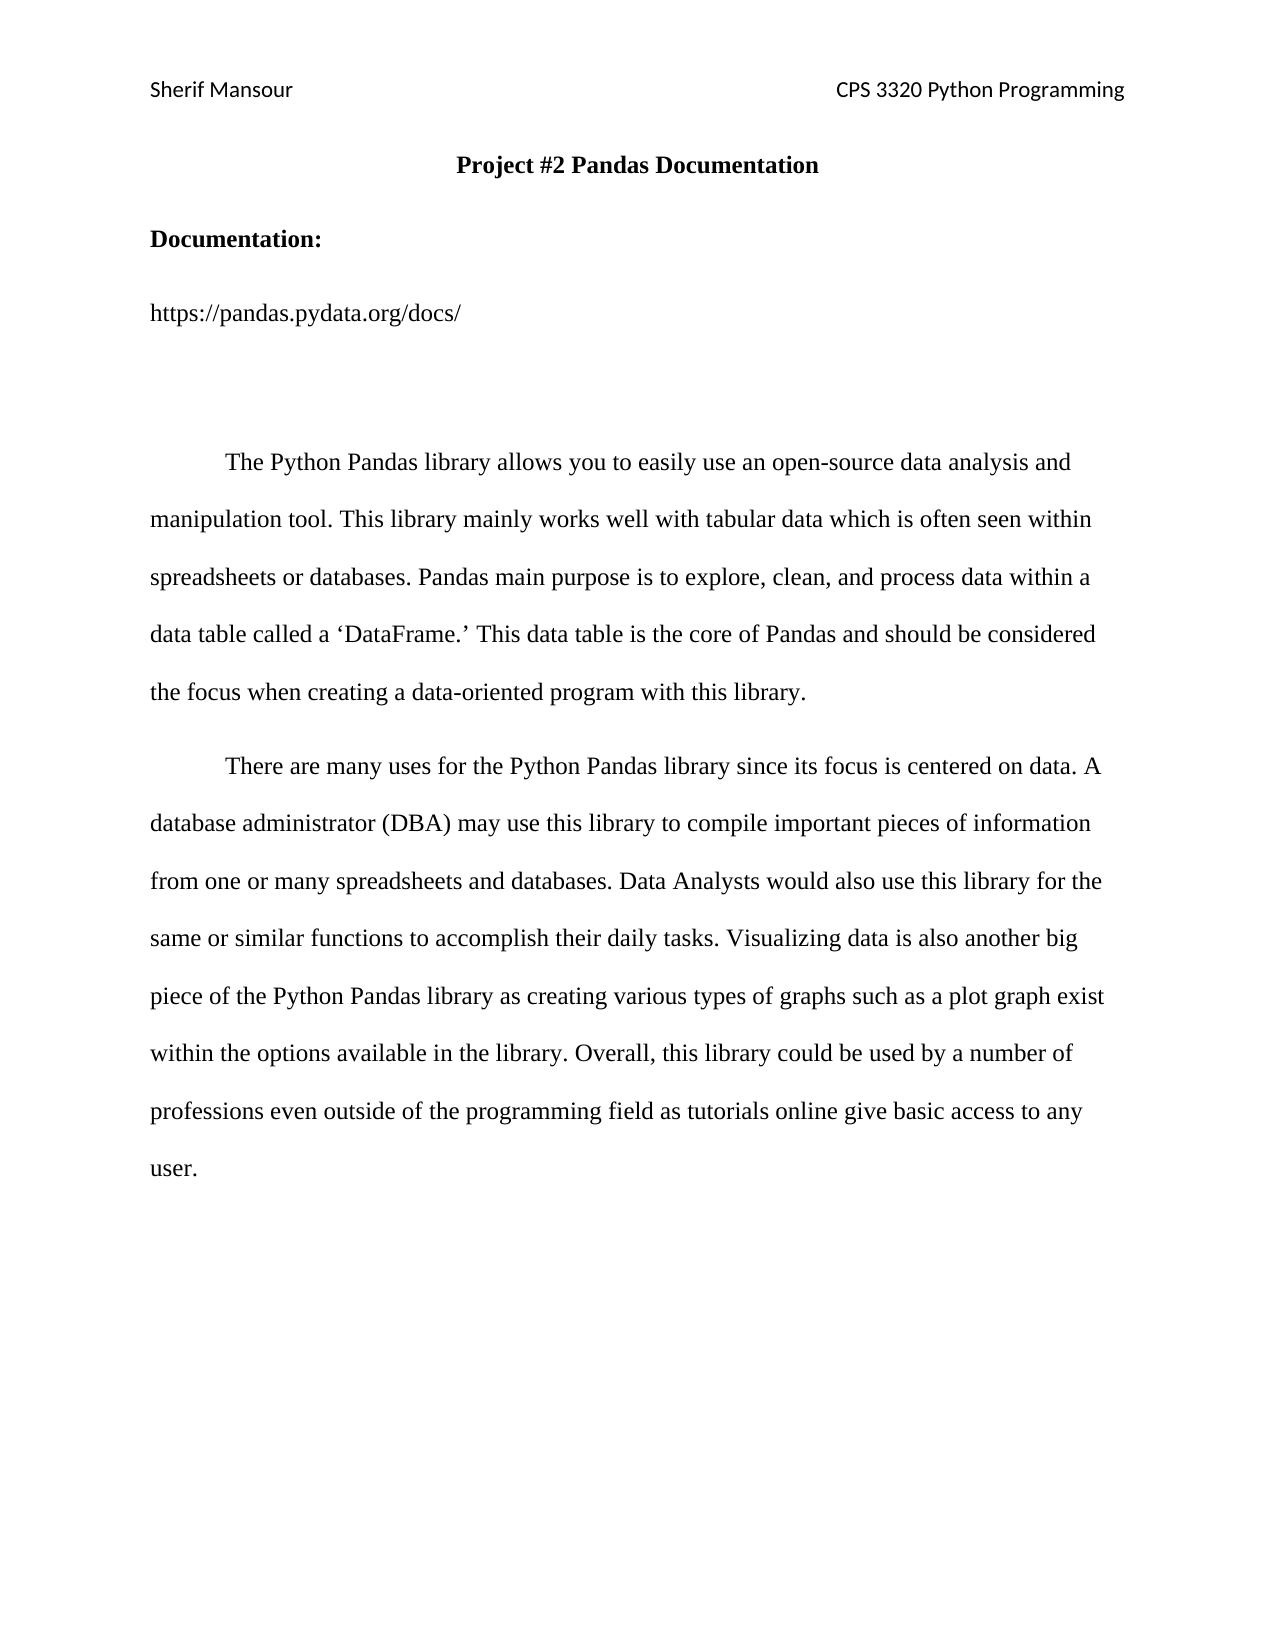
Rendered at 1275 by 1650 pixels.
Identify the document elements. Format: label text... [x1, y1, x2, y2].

text Documentation: [150, 224, 1125, 253]
text The Python Pandas library allows you to easily use an open-source data analysis and manipulation tool. This library mainly works well with tabular data which is often seen within spreadsheets or databases. Pandas main purpose is to explore, clean, and process data within a data table called a ‘DataFrame.’ This data table is the core of Pandas and should be considered the focus when creating a data-oriented program with this library. [150, 447, 1125, 705]
text https://pandas.pydata.org/docs/ [150, 298, 1125, 327]
text Project #2 Pandas Documentation [150, 150, 1125, 179]
text There are many uses for the Python Pandas library since its focus is centered on data. A database administrator (DBA) may use this library to compile important pieces of information from one or many spreadsheets and databases. Data Analysts would also use this library for the same or similar functions to accomplish their daily tasks. Visualizing data is also another big piece of the Python Pandas library as creating various types of graphs such as a plot graph exist within the options available in the library. Overall, this library could be used by a number of professions even outside of the programming field as tutorials online give basic access to any user. [150, 751, 1125, 1182]
